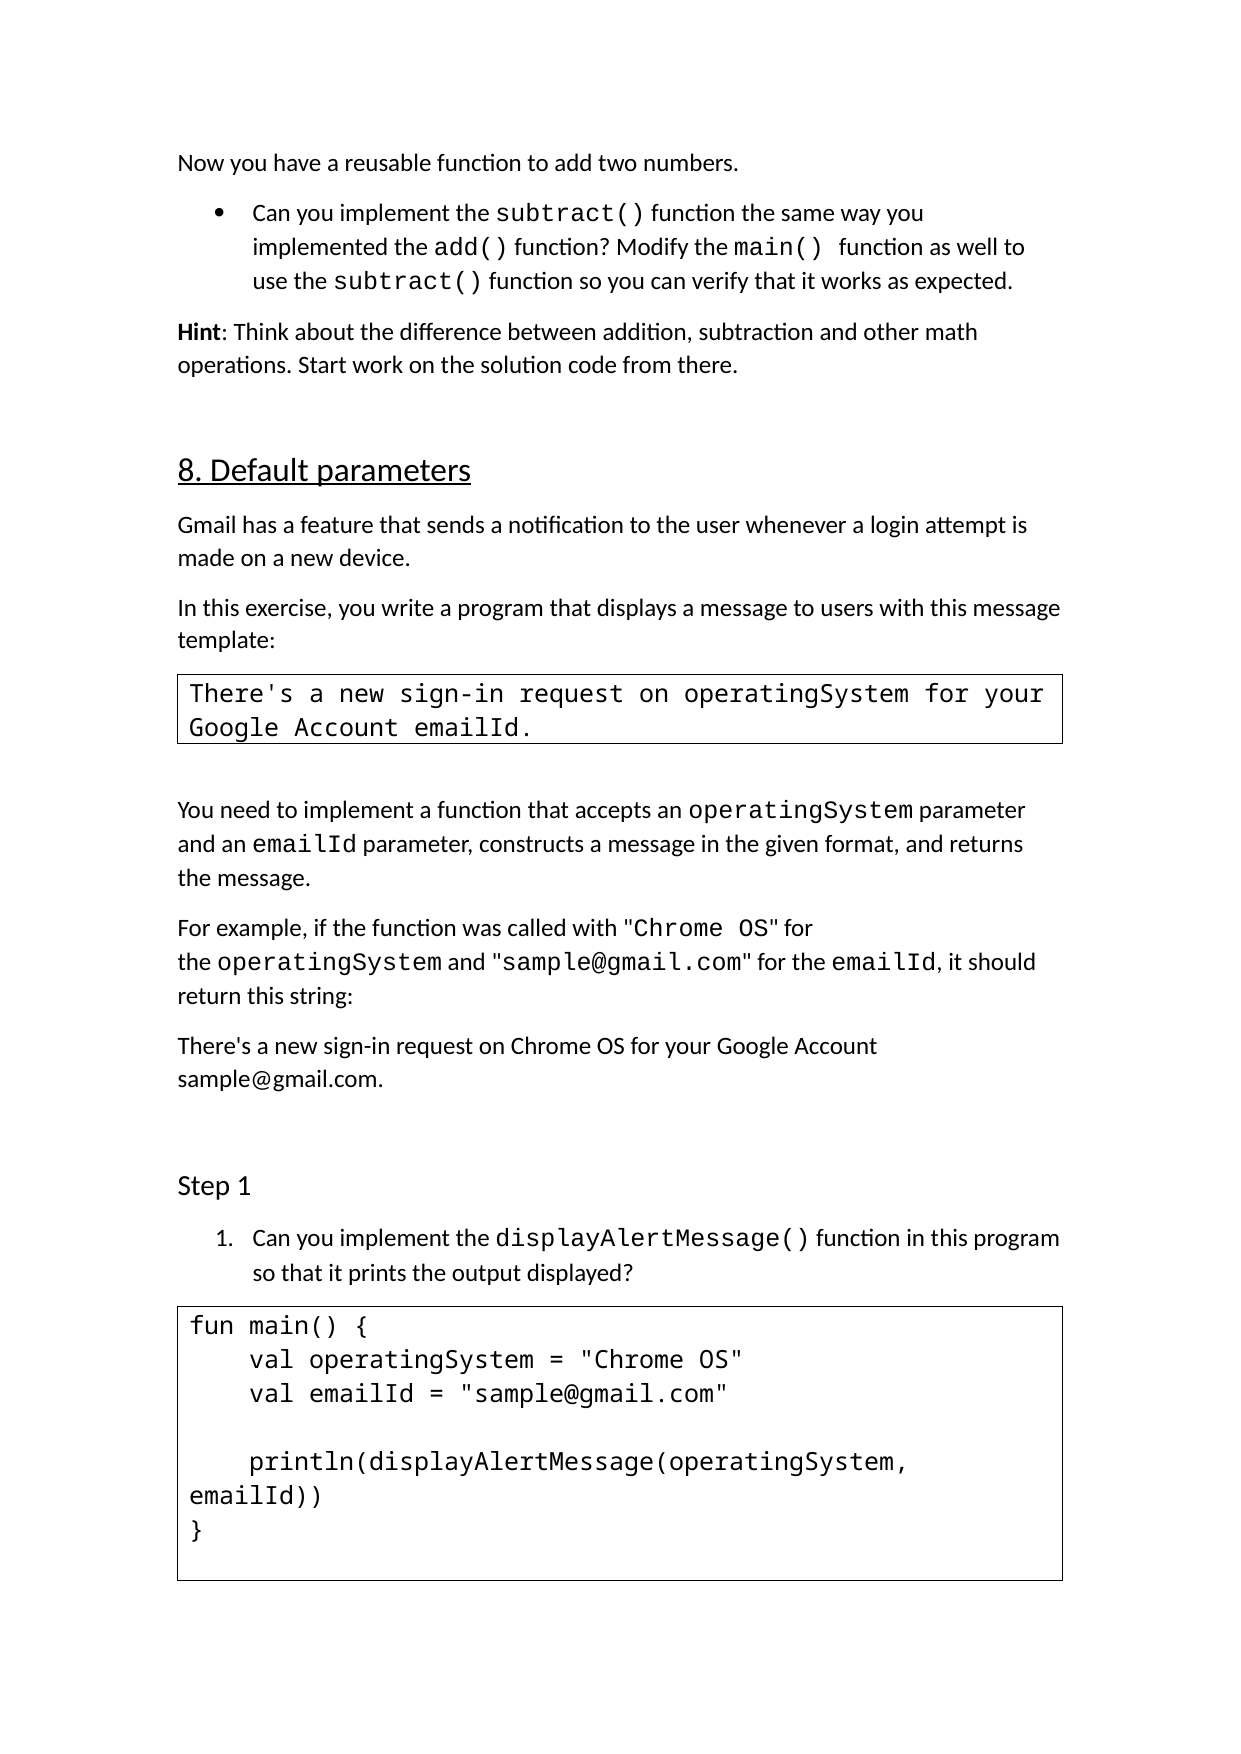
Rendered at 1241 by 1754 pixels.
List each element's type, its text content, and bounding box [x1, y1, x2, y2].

list Can you implement the subtract() function the same way you implemented the add() function? Modify the main() function as well to use the subtract() function so you can verify that it works as expected. [215, 197, 1063, 297]
list Can you implement the displayAlertMessage() function in this program so that it prints the output displayed? [215, 1222, 1063, 1287]
text There's a new sign-in request on Chrome OS for your Google Account sample@gmail.com. [177, 1030, 1063, 1093]
text 8. Default parameters [177, 448, 1063, 489]
text Gmail has a feature that sends a notification to the user whenever a login attempt is made on a new device. [177, 509, 1063, 573]
text Step 1 [177, 1167, 1063, 1203]
text In this exercise, you write a program that displays a message to users with this message template: [177, 592, 1063, 655]
text You need to implement a function that accepts an operatingSystem parameter and an emailId parameter, constructs a message in the given format, and returns the message. [177, 794, 1063, 893]
text Now you have a reusable function to add two numbers. [177, 148, 1063, 178]
text For example, if the function was called with "Chrome OS" for the operatingSystem and "sample@gmail.com" for the emailId, it should return this string: [177, 912, 1063, 1011]
text Hint: Think about the difference between addition, subtraction and other math operations. Start work on the solution code from there. [177, 316, 1063, 380]
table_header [178, 1307, 1062, 1580]
table_header There's a new sign-in request on operatingSystem for your Google Account emailId. [178, 675, 1062, 743]
